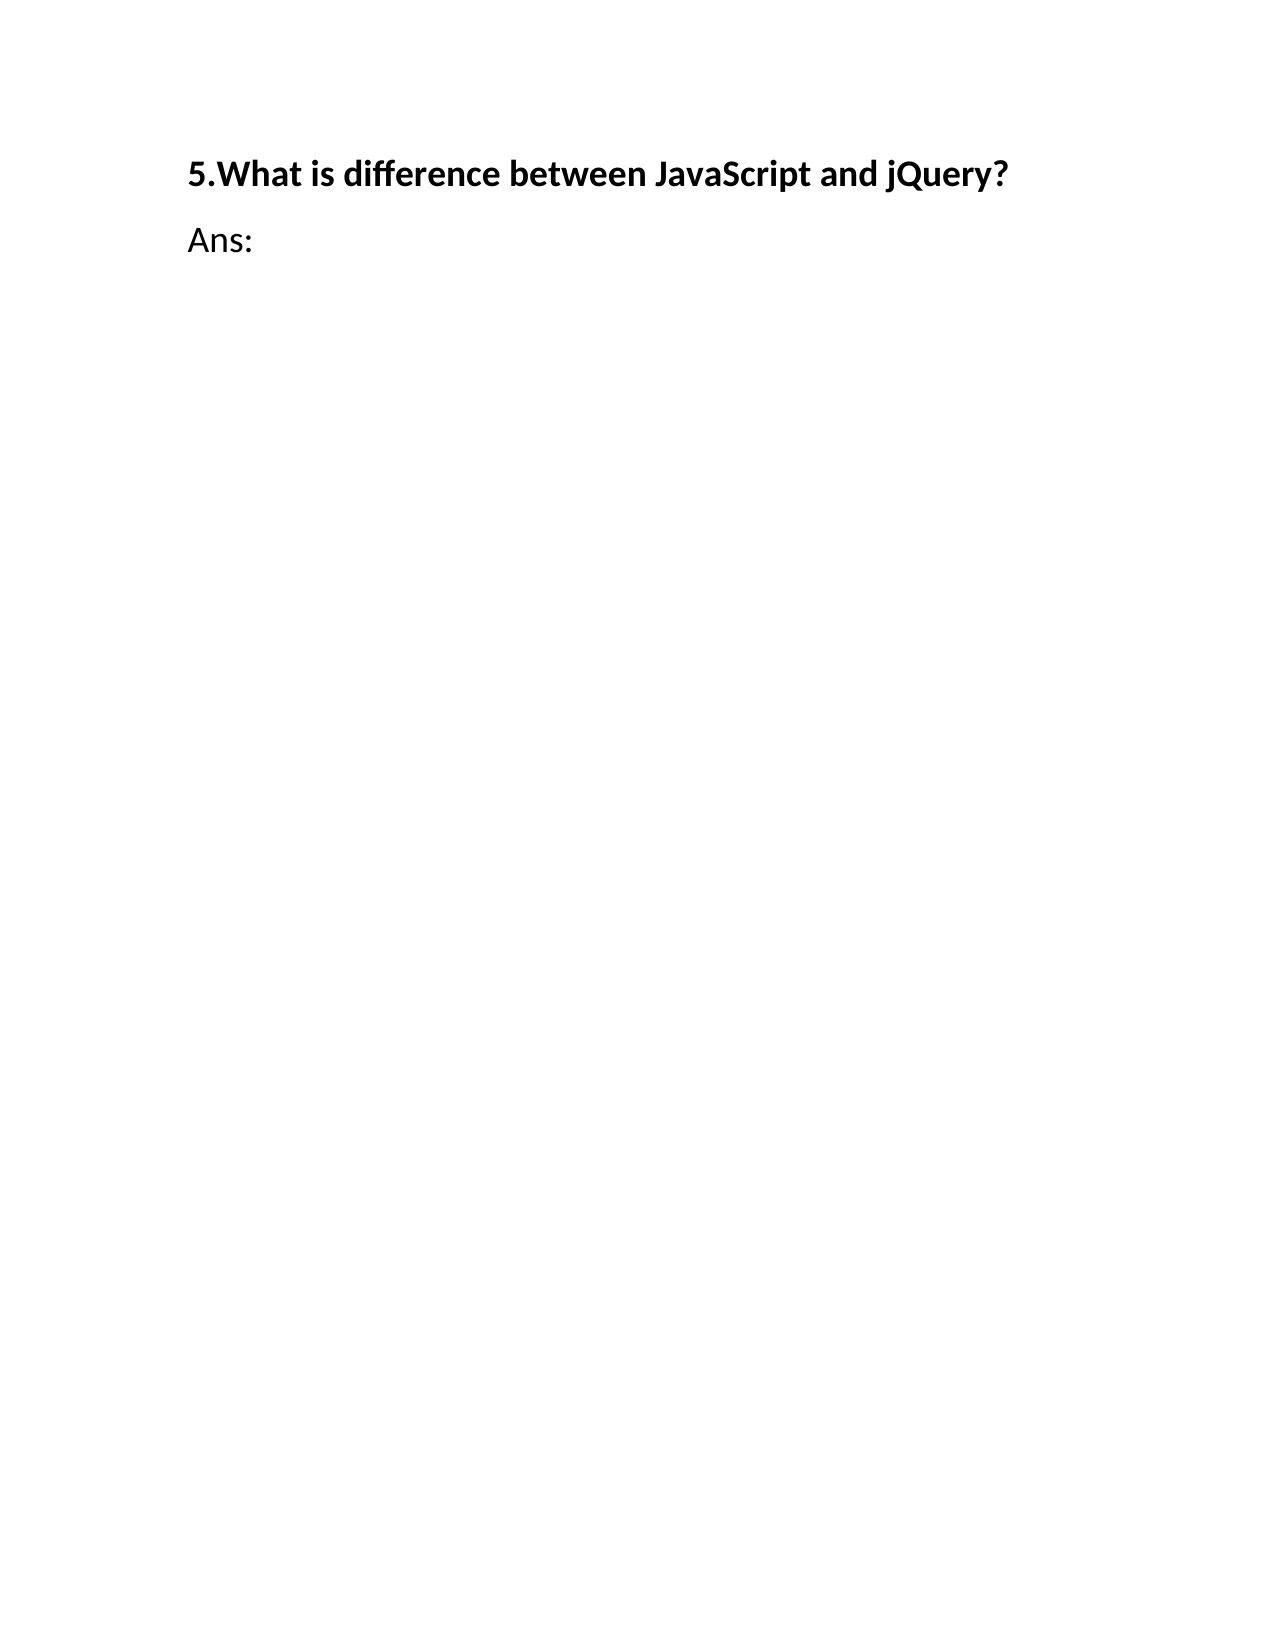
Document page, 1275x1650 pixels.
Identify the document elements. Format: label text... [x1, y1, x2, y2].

text Ans: [187, 216, 1125, 262]
text 5.What is difference between JavaScript and jQuery? [187, 150, 1125, 196]
